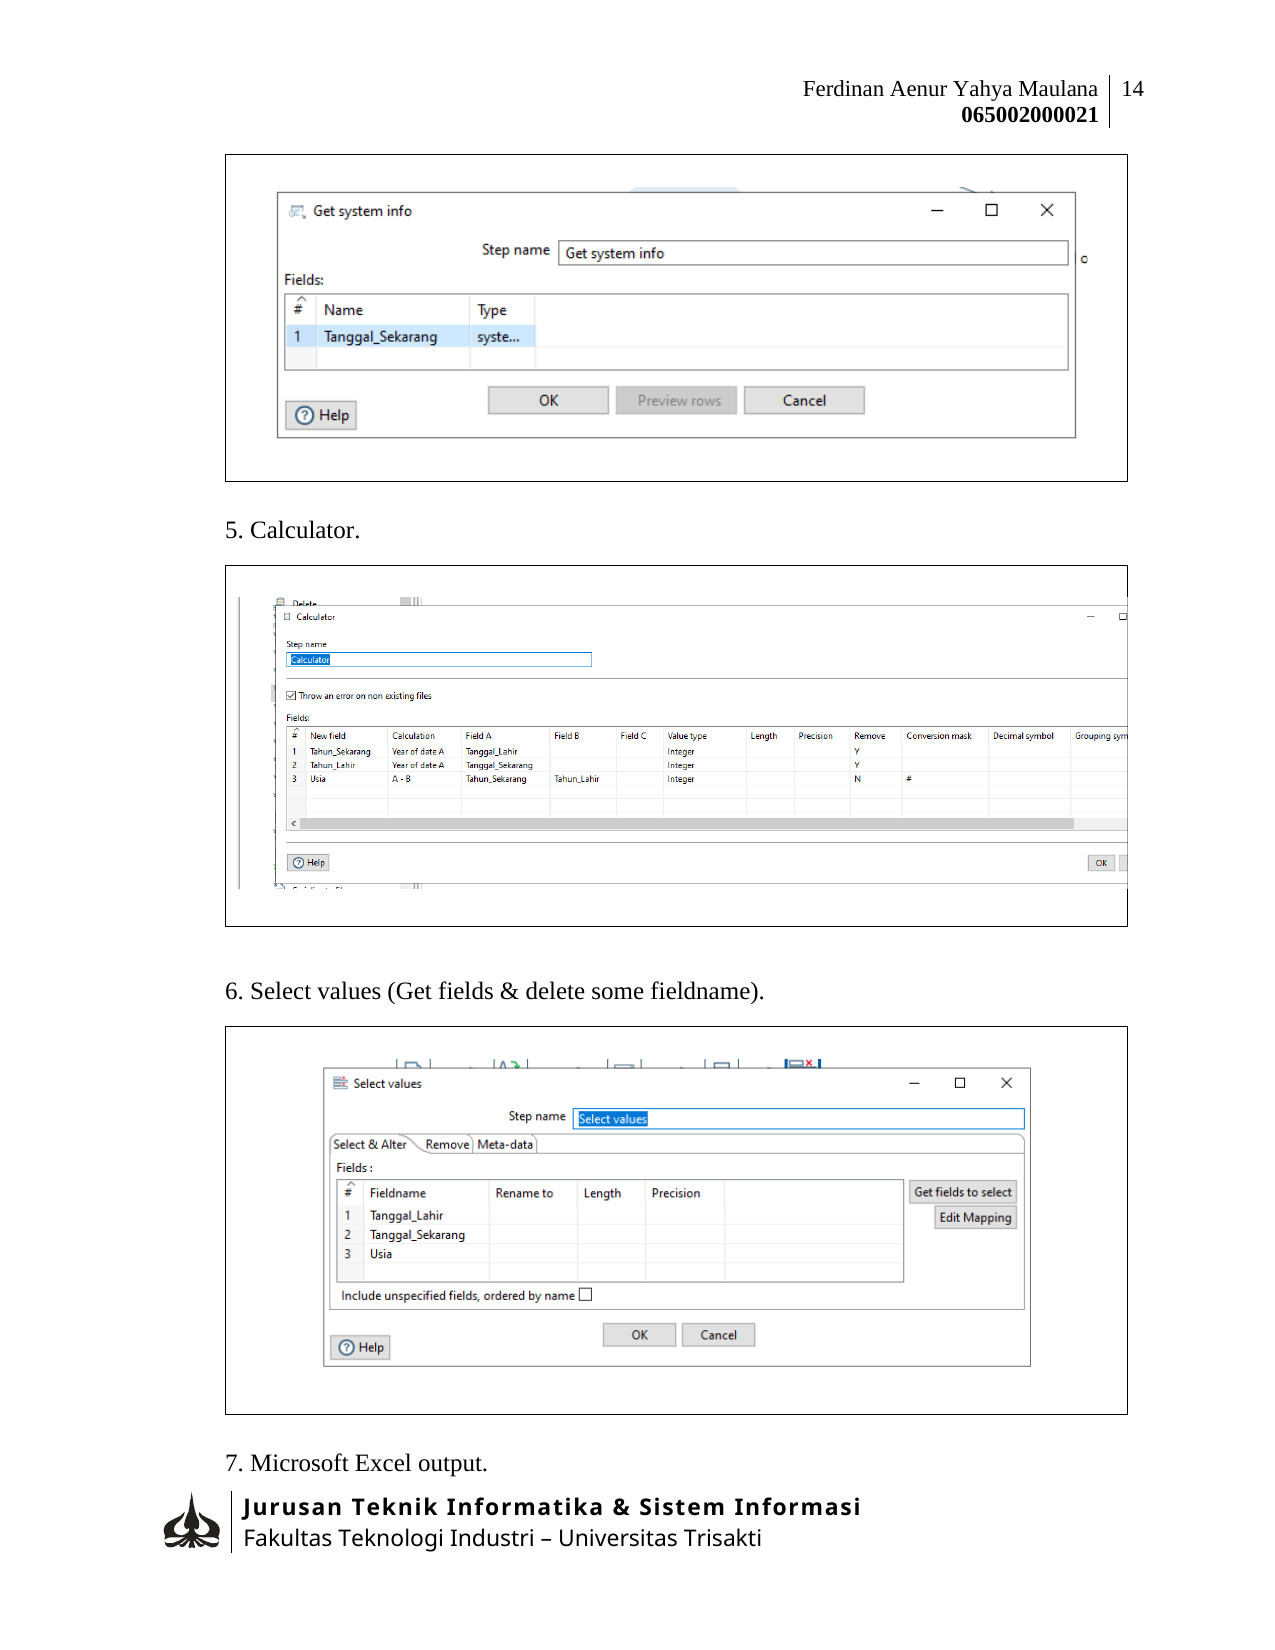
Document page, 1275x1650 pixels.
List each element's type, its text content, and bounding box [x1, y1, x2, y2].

list 5. Calculator. [225, 515, 1125, 543]
picture [265, 187, 1088, 444]
picture [236, 597, 1128, 889]
list 6. Select values (Get fields & delete some fieldname). [225, 976, 1125, 1005]
table_header [226, 155, 1127, 481]
table_header [226, 566, 1127, 926]
picture [313, 1059, 1040, 1377]
table_header [226, 1027, 1127, 1413]
list 7. Microsoft Excel output. [225, 1448, 1125, 1476]
